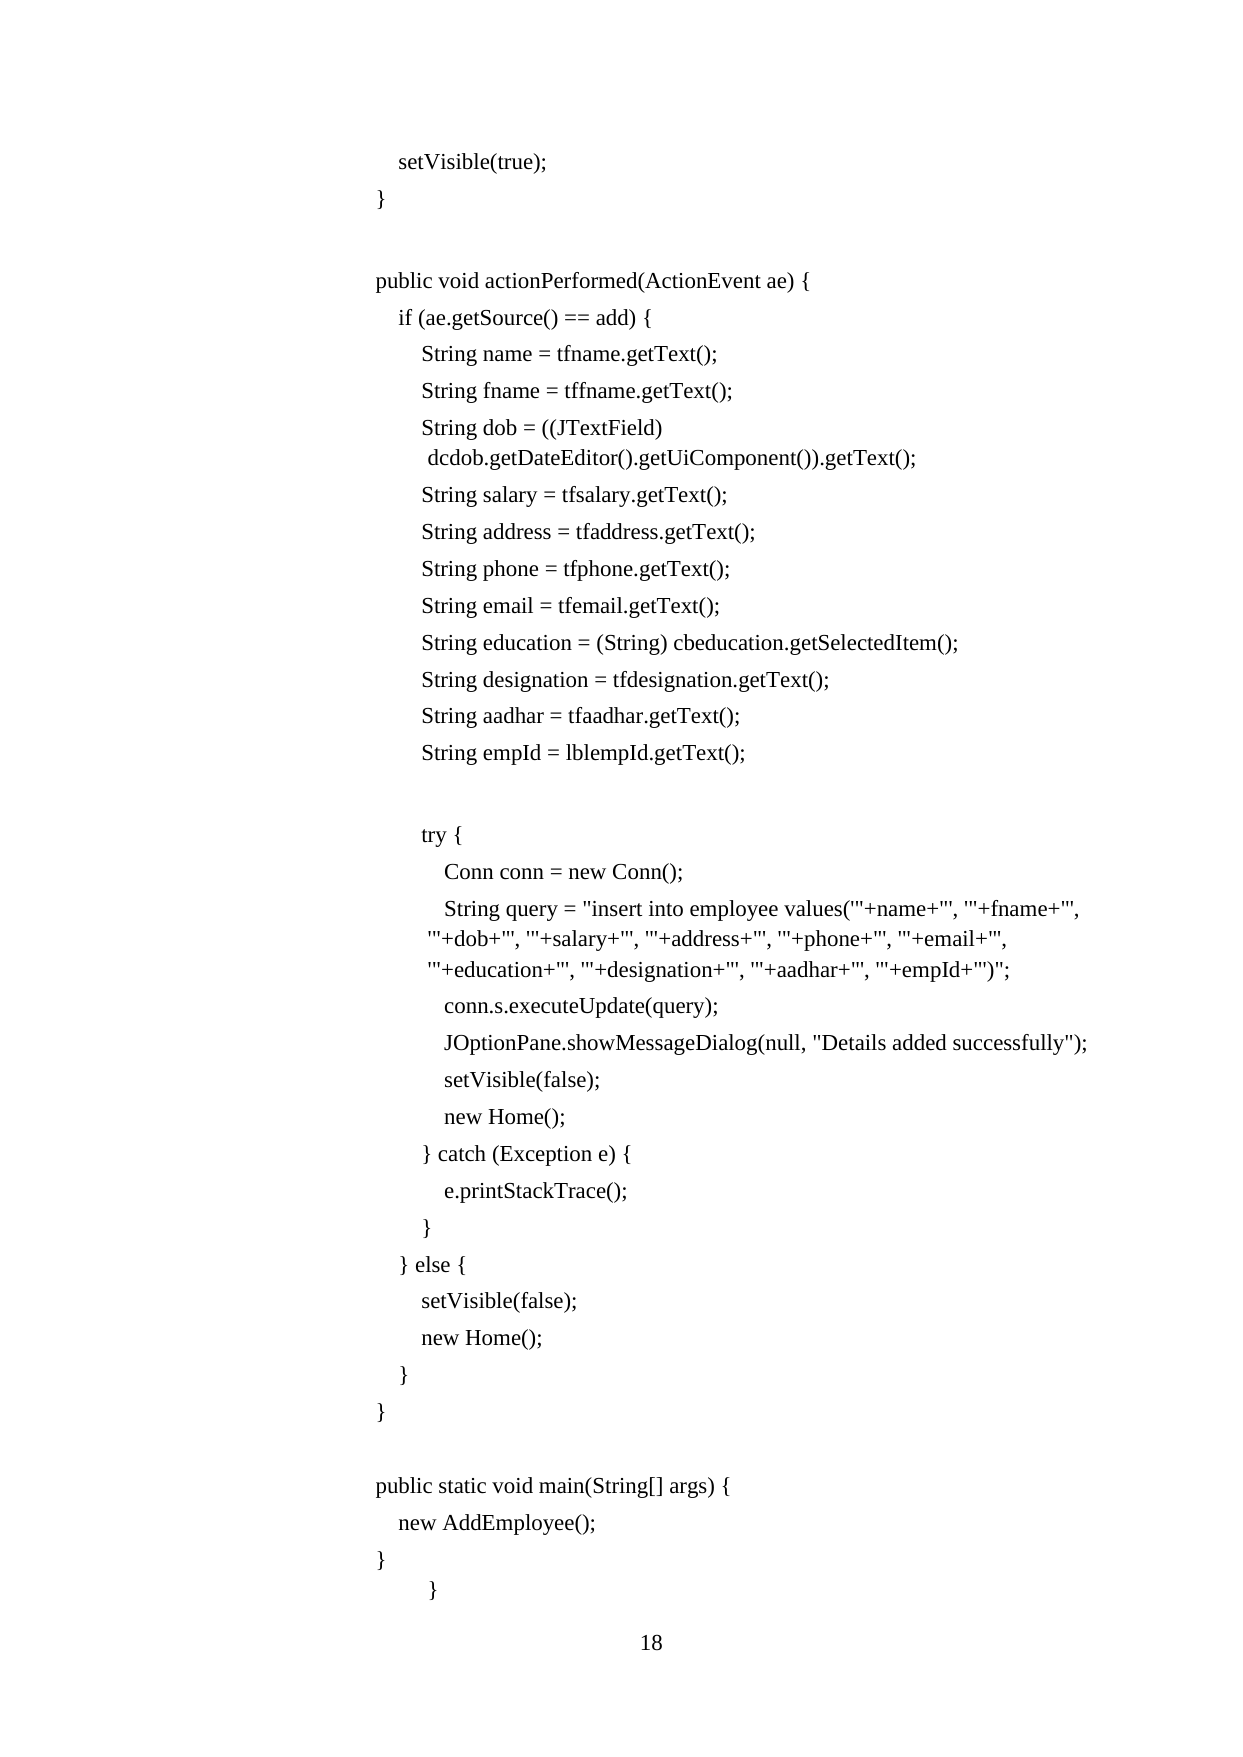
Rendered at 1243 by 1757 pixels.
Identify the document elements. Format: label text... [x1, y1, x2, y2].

subtitle JOptionPane.showMessageDialog(null, "Details added successfully"); [352, 1029, 1095, 1056]
subtitle e.printStackTrace(); [352, 1177, 1095, 1203]
subtitle setVisible(false); [352, 1066, 1095, 1093]
subtitle new Home(); [352, 1103, 1095, 1129]
subtitle } [427, 1576, 1095, 1602]
subtitle new Home(); [352, 1324, 1095, 1351]
subtitle setVisible(false); [352, 1287, 1095, 1314]
subtitle } else { [352, 1251, 1095, 1277]
subtitle String empId = lblempId.getText(); [352, 739, 1095, 766]
subtitle conn.s.executeUpdate(query); [352, 992, 1095, 1019]
subtitle public void actionPerformed(ActionEvent ae) { [352, 267, 1095, 293]
subtitle new AddEmployee(); [352, 1509, 1095, 1535]
subtitle public static void main(String[] args) { [352, 1472, 1095, 1498]
subtitle String email = tfemail.getText(); [352, 592, 1095, 618]
subtitle String query = "insert into employee values('"+name+"', '"+fname+"', '"+dob+"', '"+salary+"', '"+address+"', '"+phone+"', '"+email+"', '"+education+"', '"+designation+"', '"+aadhar+"', '"+empId+"')"; [352, 895, 1095, 982]
subtitle String address = tfaddress.getText(); [352, 518, 1095, 544]
subtitle String fname = tffname.getText(); [352, 377, 1095, 404]
subtitle String designation = tfdesignation.getText(); [352, 666, 1095, 692]
subtitle } [352, 1214, 1095, 1240]
subtitle Conn conn = new Conn(); [352, 858, 1095, 885]
subtitle } [352, 1398, 1095, 1424]
subtitle if (ae.getSource() == add) { [352, 303, 1095, 330]
subtitle String education = (String) cbeducation.getSelectedItem(); [352, 629, 1095, 655]
subtitle } catch (Exception e) { [352, 1140, 1095, 1166]
subtitle try { [352, 821, 1095, 848]
subtitle String name = tfname.getText(); [352, 340, 1095, 367]
subtitle String phone = tfphone.getText(); [352, 555, 1095, 581]
subtitle } [352, 1361, 1095, 1388]
subtitle } [352, 184, 1095, 211]
subtitle } [352, 1546, 1095, 1572]
subtitle String dob = ((JTextField) dcdob.getDateEditor().getUiComponent()).getText(); [352, 414, 1095, 471]
subtitle setVisible(true); [352, 148, 1095, 174]
subtitle String aadhar = tfaadhar.getText(); [352, 702, 1095, 729]
subtitle String salary = tfsalary.getText(); [352, 481, 1095, 508]
